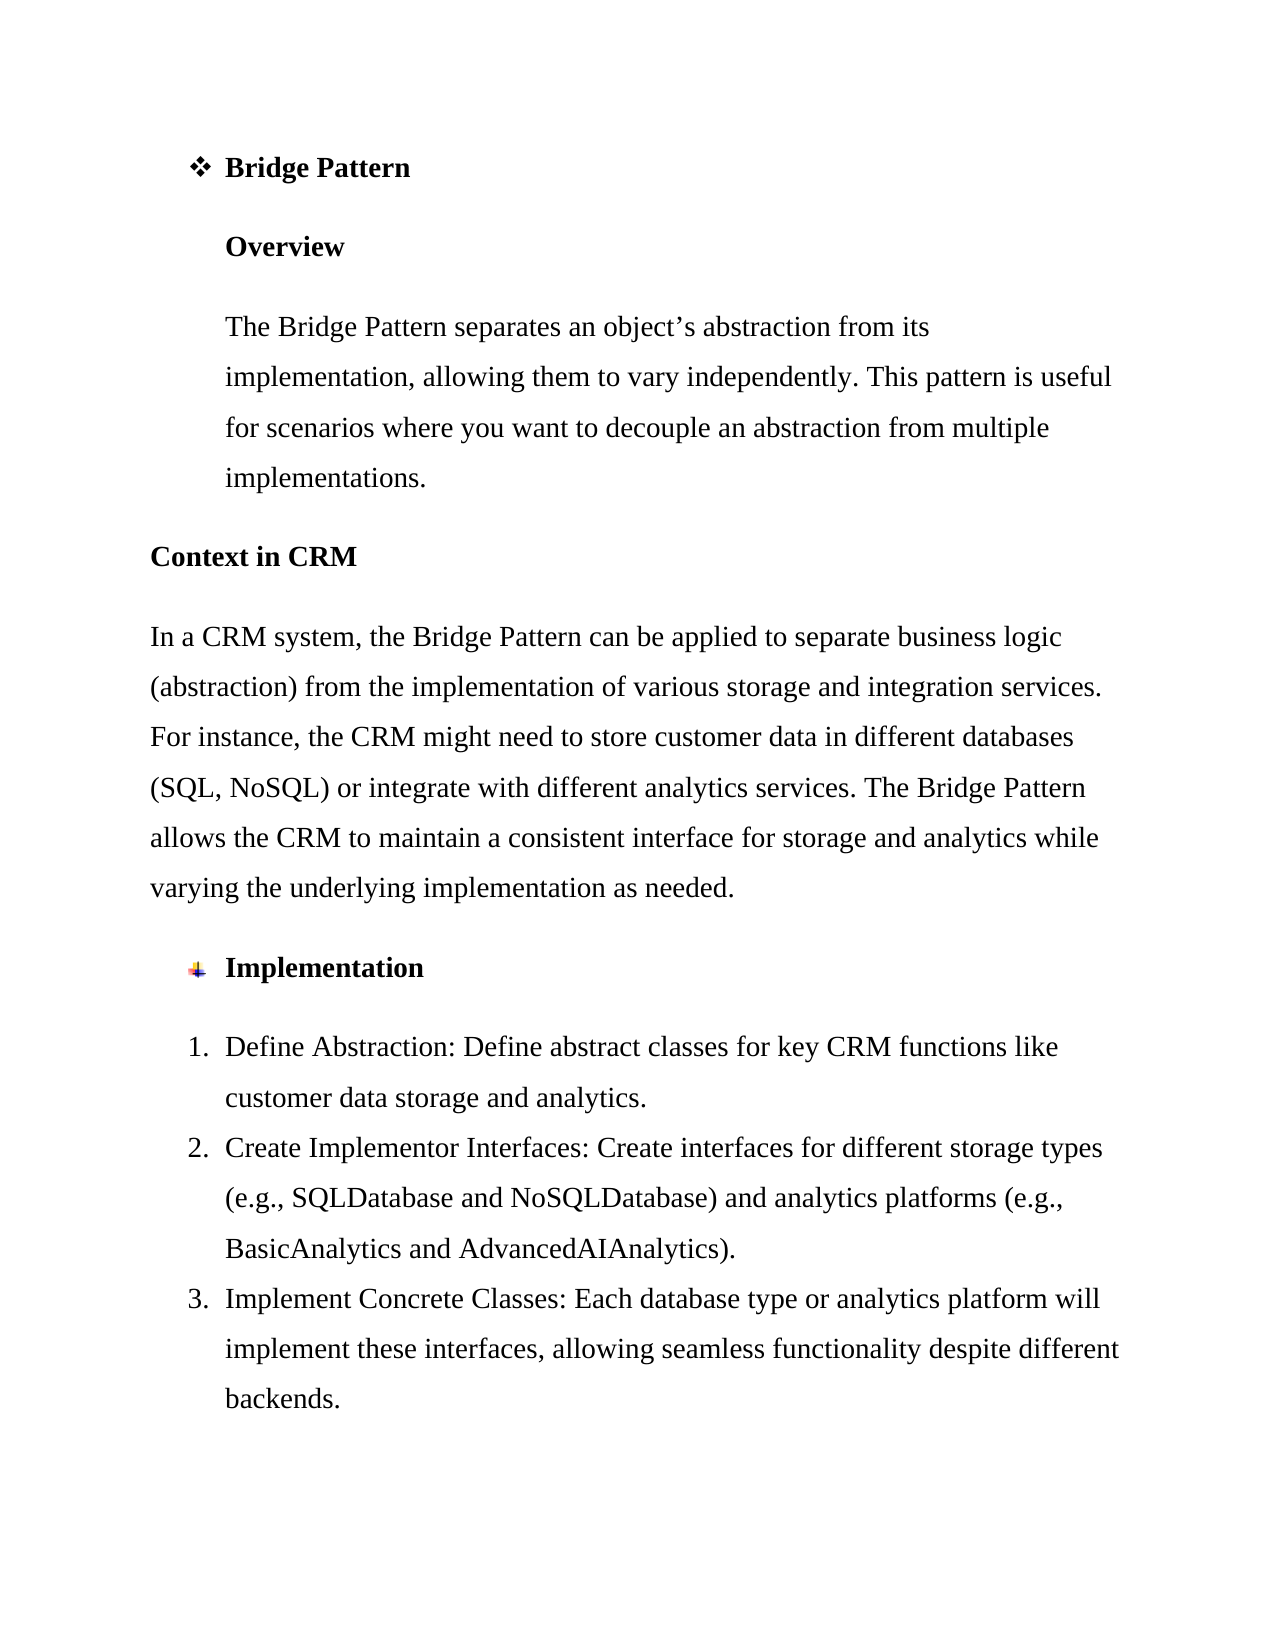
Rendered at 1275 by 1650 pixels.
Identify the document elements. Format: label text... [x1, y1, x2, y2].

subtitle Context in CRM [150, 539, 1125, 573]
subtitle Overview [225, 229, 1125, 263]
list Implement Concrete Classes: Each database type or analytics platform will implement these interfaces, allowing seamless functionality despite different backends. [187, 1281, 1125, 1415]
list Define Abstraction: Define abstract classes for key CRM functions like customer data storage and analytics. [187, 1029, 1125, 1113]
subtitle Implementation [187, 950, 1125, 983]
subtitle Bridge Pattern [187, 150, 1125, 184]
list Create Implementor Interfaces: Create interfaces for different storage types (e.g., SQLDatabase and NoSQLDatabase) and analytics platforms (e.g., BasicAnalytics and AdvancedAIAnalytics). [187, 1130, 1125, 1264]
text In a CRM system, the Bridge Pattern can be applied to separate business logic (abstraction) from the implementation of various storage and integration services. For instance, the CRM might need to store customer data in different databases (SQL, NoSQL) or integrate with different analytics services. The Bridge Pattern allows the CRM to maintain a consistent interface for storage and analytics while varying the underlying implementation as needed. [150, 619, 1125, 904]
picture [188, 960, 206, 978]
text The Bridge Pattern separates an object’s abstraction from its implementation, allowing them to vary independently. This pattern is useful for scenarios where you want to decouple an abstraction from multiple implementations. [225, 309, 1125, 493]
